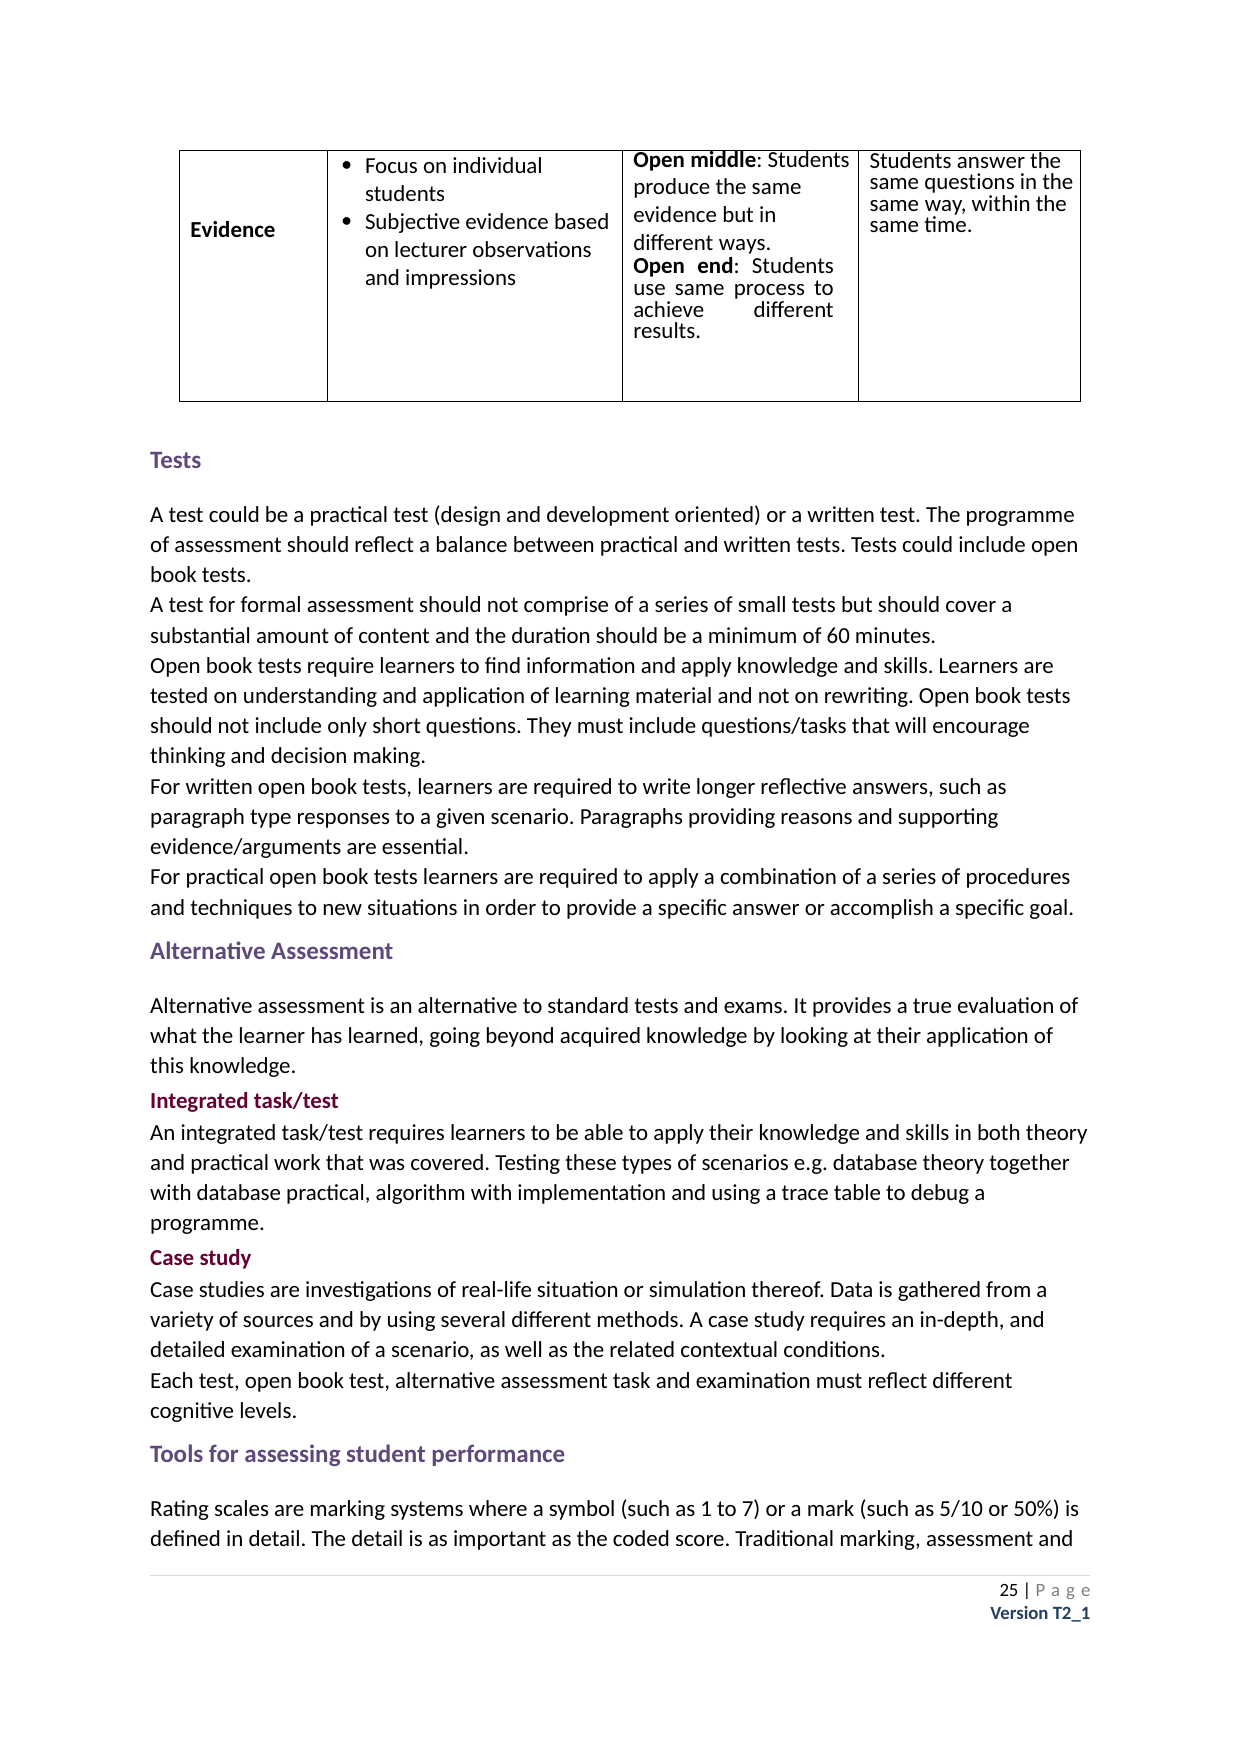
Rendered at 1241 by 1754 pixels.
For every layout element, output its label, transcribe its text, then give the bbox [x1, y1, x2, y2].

text A test could be a practical test (design and development oriented) or a written test. The programme of assessment should reflect a balance between practical and written tests. Tests could include open book tests. [150, 500, 1090, 588]
table_cell Open middle: Students produce the same evidence but in different ways. Open end: Students use same process to achieve different results. [623, 151, 858, 401]
text Case studies are investigations of real-life situation or simulation thereof. Data is gathered from a variety of sources and by using several different methods. A case study requires an in-depth, and detailed examination of a scenario, as well as the related contextual conditions. [150, 1275, 1090, 1363]
text A test for formal assessment should not comprise of a series of small tests but should cover a substantial amount of content and the duration should be a minimum of 60 minutes. [150, 591, 1090, 649]
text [150, 1494, 1090, 1552]
text An integrated task/test requires learners to be able to apply their knowledge and skills in both theory and practical work that was covered. Testing these types of scenarios e.g. database theory together with database practical, algorithm with implementation and using a trace table to debug a programme. [150, 1118, 1090, 1237]
text Alternative assessment is an alternative to standard tests and exams. It provides a true evaluation of what the learner has learned, going beyond acquired knowledge by looking at their application of this knowledge. [150, 991, 1090, 1079]
text Each test, open book test, alternative assessment task and examination must reflect different cognitive levels. [150, 1366, 1090, 1424]
text Integrated task/test [150, 1086, 1090, 1114]
table_cell Evidence [180, 151, 327, 401]
subtitle Alternative Assessment [150, 935, 1090, 966]
text Open book tests require learners to find information and apply knowledge and skills. Learners are tested on understanding and application of learning material and not on rewriting. Open book tests should not include only short questions. They must include questions/tasks that will encourage thinking and decision making. [150, 651, 1090, 770]
text Case study [150, 1243, 1090, 1271]
text For written open book tests, learners are required to write longer reflective answers, such as paragraph type responses to a given scenario. Paragraphs providing reasons and supporting evidence/arguments are essential. [150, 772, 1090, 860]
table_cell Students answer the same questions in the same way, within the same time. [859, 151, 1080, 401]
subtitle Tests [150, 444, 1090, 475]
table_cell Focus on individual students Subjective evidence based on lecturer observations and impressions [328, 151, 622, 401]
subtitle Tools for assessing student performance [150, 1439, 1090, 1469]
text For practical open book tests learners are required to apply a combination of a series of procedures and techniques to new situations in order to provide a specific answer or accomplish a specific goal. [150, 862, 1090, 921]
